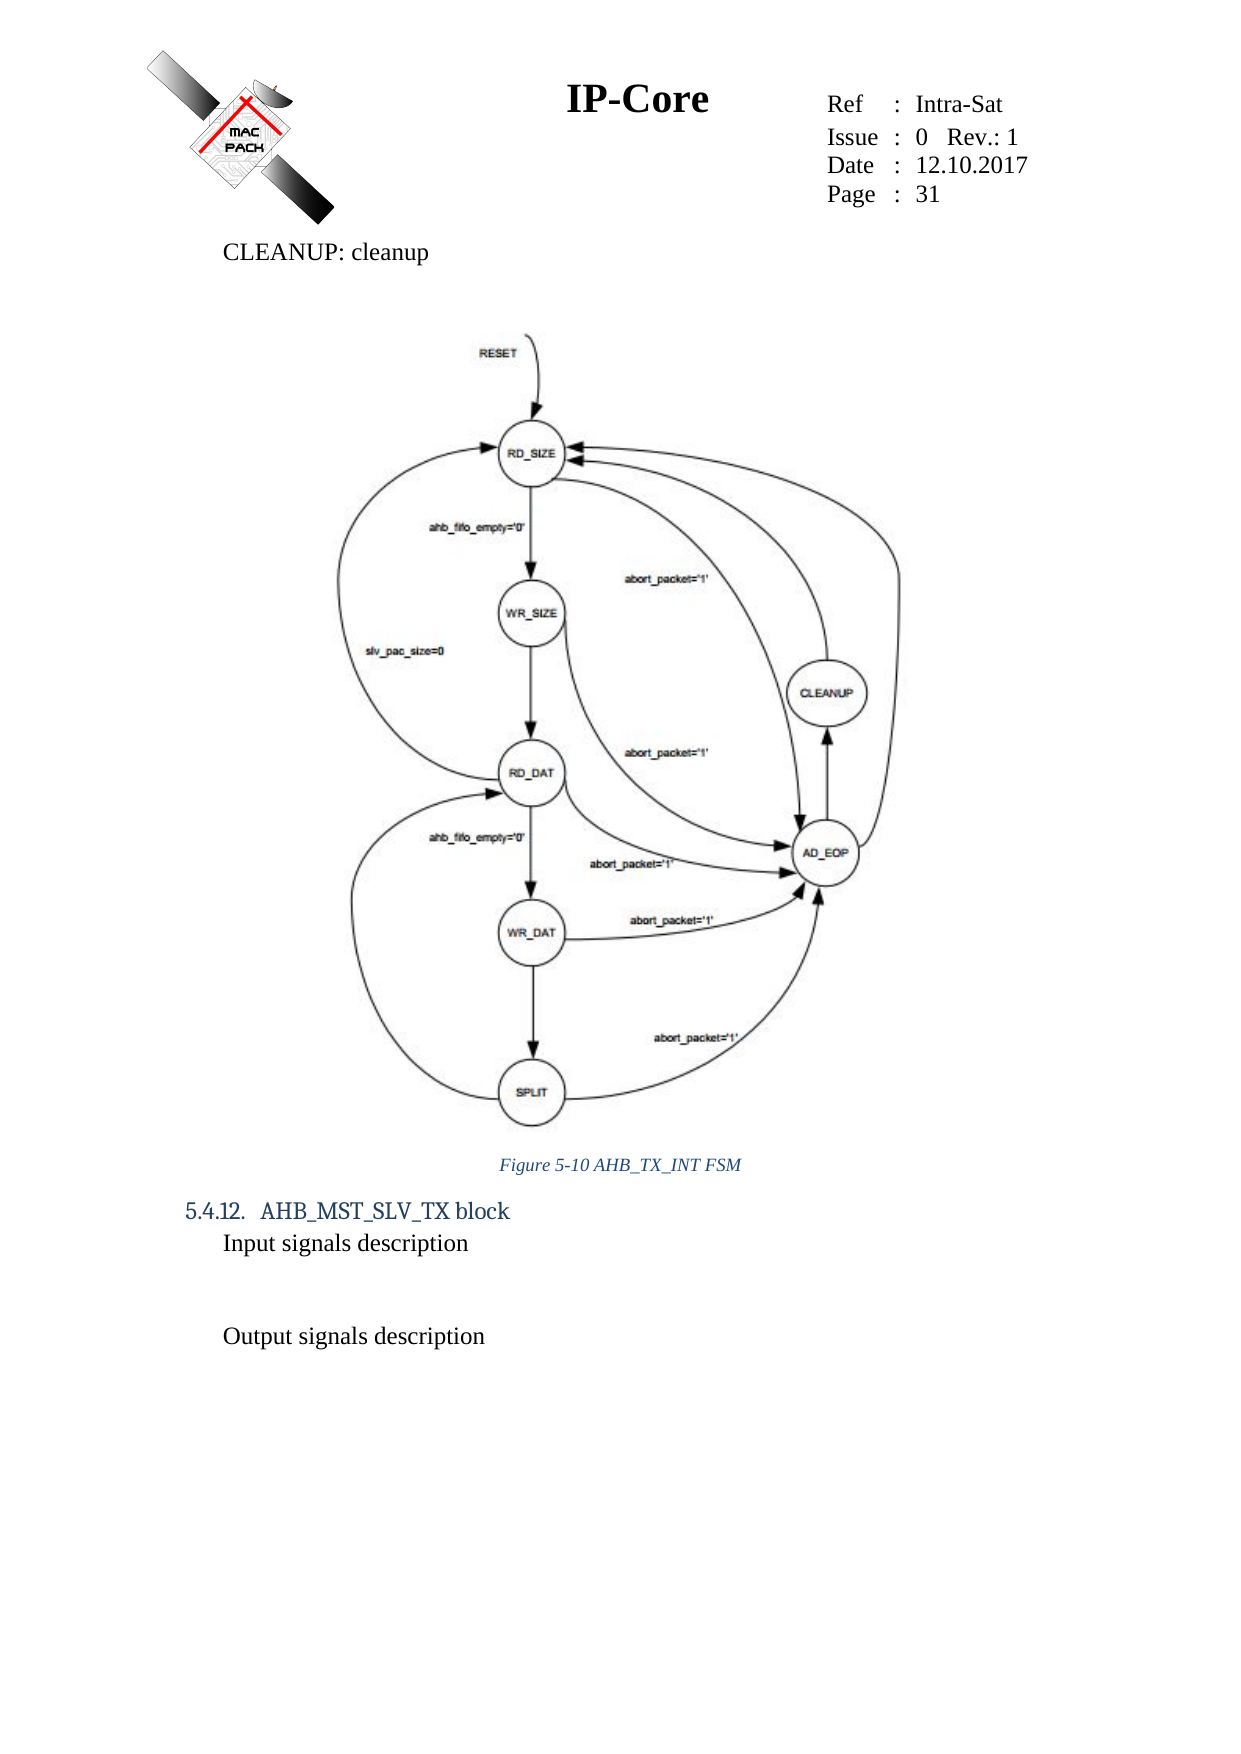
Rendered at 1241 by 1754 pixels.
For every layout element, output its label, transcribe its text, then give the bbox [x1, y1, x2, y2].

picture [320, 332, 920, 1136]
list Input signals description [223, 1228, 1093, 1256]
subtitle AHB_MST_SLV_TX block [185, 1197, 1093, 1225]
picture [146, 50, 335, 225]
text CLEANUP: cleanup [148, 237, 1093, 265]
list Output signals description [223, 1321, 1093, 1349]
